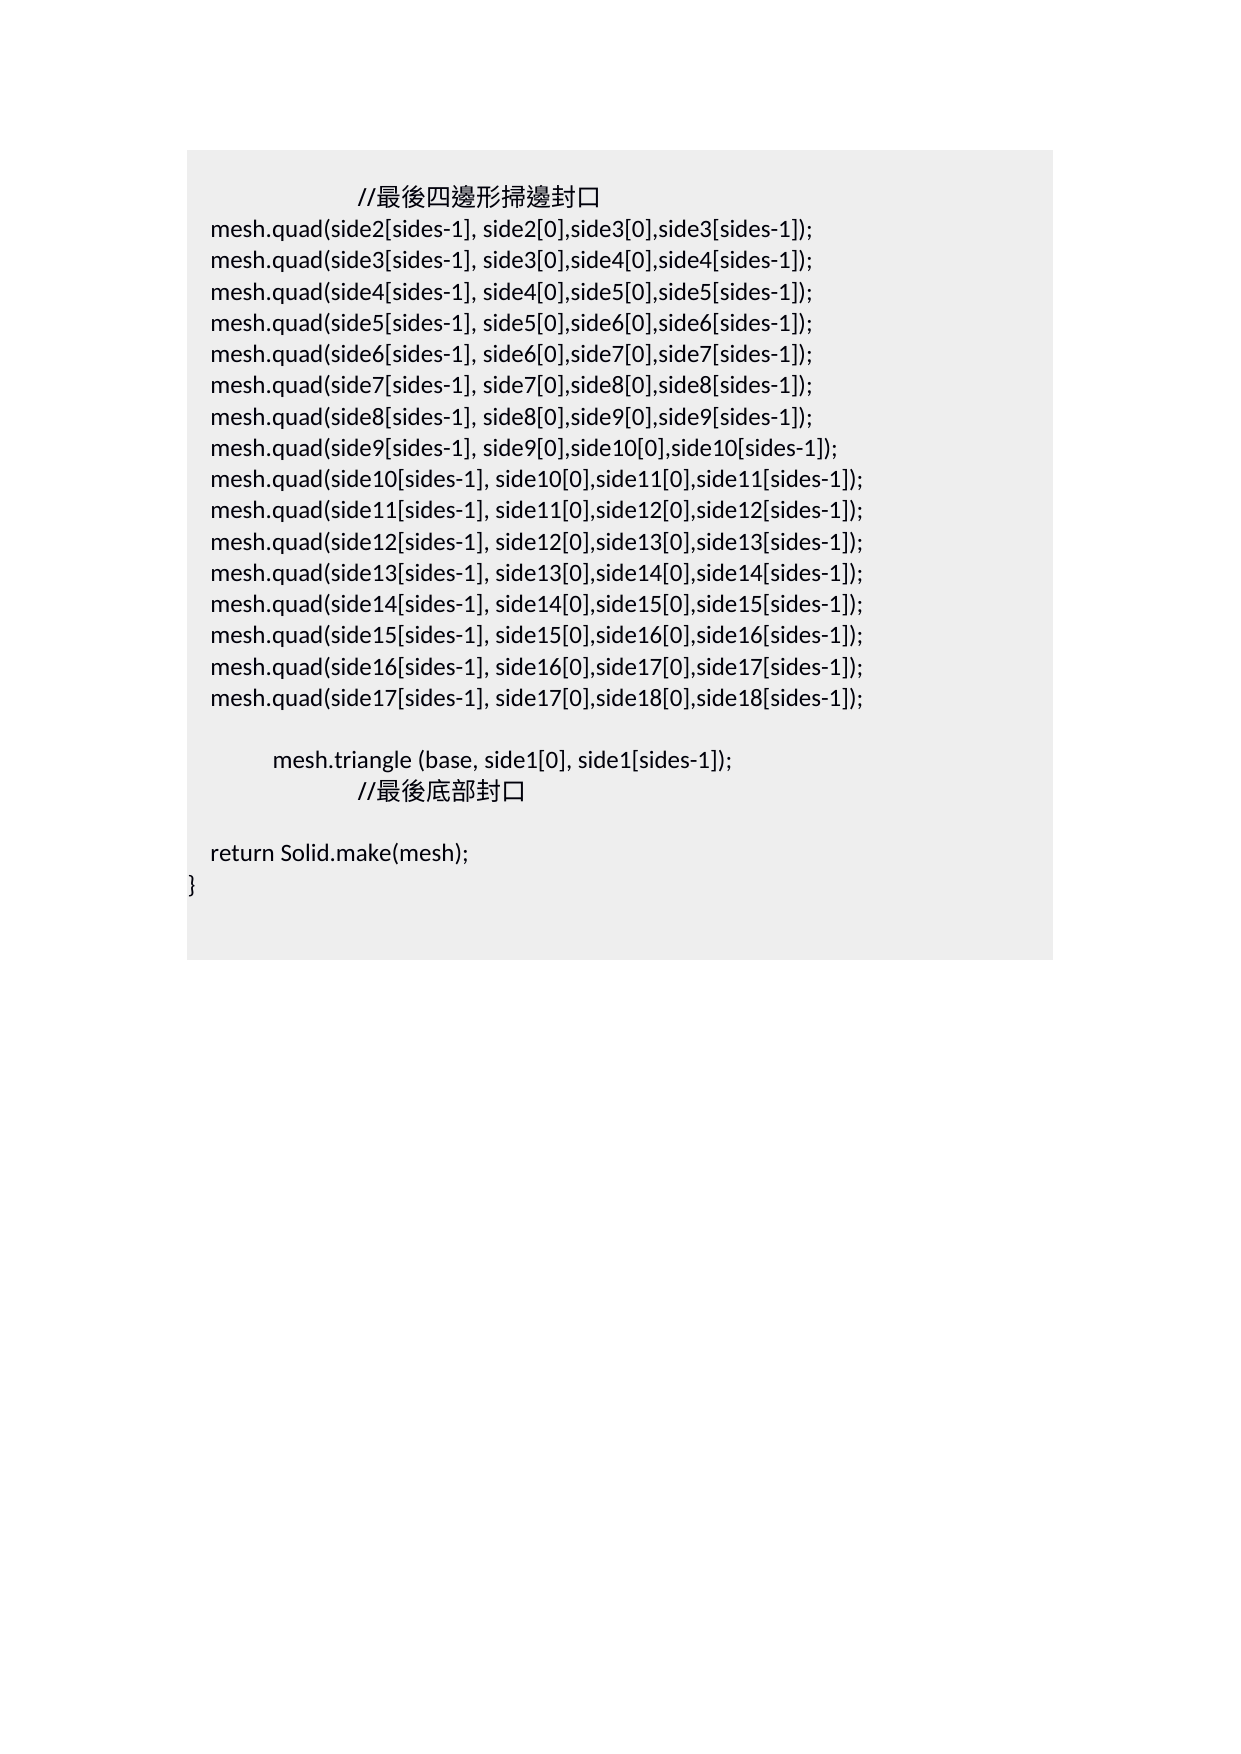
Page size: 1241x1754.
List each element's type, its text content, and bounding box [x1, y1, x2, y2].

text //最後四邊形掃邊封口 [187, 150, 1053, 212]
text mesh.quad(side14[sides-1], side14[0],side15[0],side15[sides-1]); [187, 587, 1053, 619]
text mesh.quad(side2[sides-1], side2[0],side3[0],side3[sides-1]); [187, 212, 1053, 244]
text mesh.triangle (base, side1[0], side1[sides-1]); //最後底部封口 [187, 744, 1053, 806]
text mesh.quad(side3[sides-1], side3[0],side4[0],side4[sides-1]); [187, 244, 1053, 275]
text mesh.quad(side10[sides-1], side10[0],side11[0],side11[sides-1]); [187, 462, 1053, 494]
text mesh.quad(side9[sides-1], side9[0],side10[0],side10[sides-1]); [187, 431, 1053, 462]
text mesh.quad(side6[sides-1], side6[0],side7[0],side7[sides-1]); [187, 337, 1053, 369]
text mesh.quad(side5[sides-1], side5[0],side6[0],side6[sides-1]); [187, 306, 1053, 337]
text mesh.quad(side11[sides-1], side11[0],side12[0],side12[sides-1]); [187, 494, 1053, 525]
text mesh.quad(side13[sides-1], side13[0],side14[0],side14[sides-1]); [187, 556, 1053, 587]
text mesh.quad(side8[sides-1], side8[0],side9[0],side9[sides-1]); [187, 400, 1053, 431]
text mesh.quad(side12[sides-1], side12[0],side13[0],side13[sides-1]); [187, 525, 1053, 556]
text } [187, 868, 1053, 899]
text mesh.quad(side16[sides-1], side16[0],side17[0],side17[sides-1]); [187, 650, 1053, 681]
text mesh.quad(side4[sides-1], side4[0],side5[0],side5[sides-1]); [187, 275, 1053, 306]
text mesh.quad(side17[sides-1], side17[0],side18[0],side18[sides-1]); [187, 681, 1053, 712]
text return Solid.make(mesh); [187, 837, 1053, 868]
text mesh.quad(side7[sides-1], side7[0],side8[0],side8[sides-1]); [187, 369, 1053, 400]
text mesh.quad(side15[sides-1], side15[0],side16[0],side16[sides-1]); [187, 619, 1053, 650]
